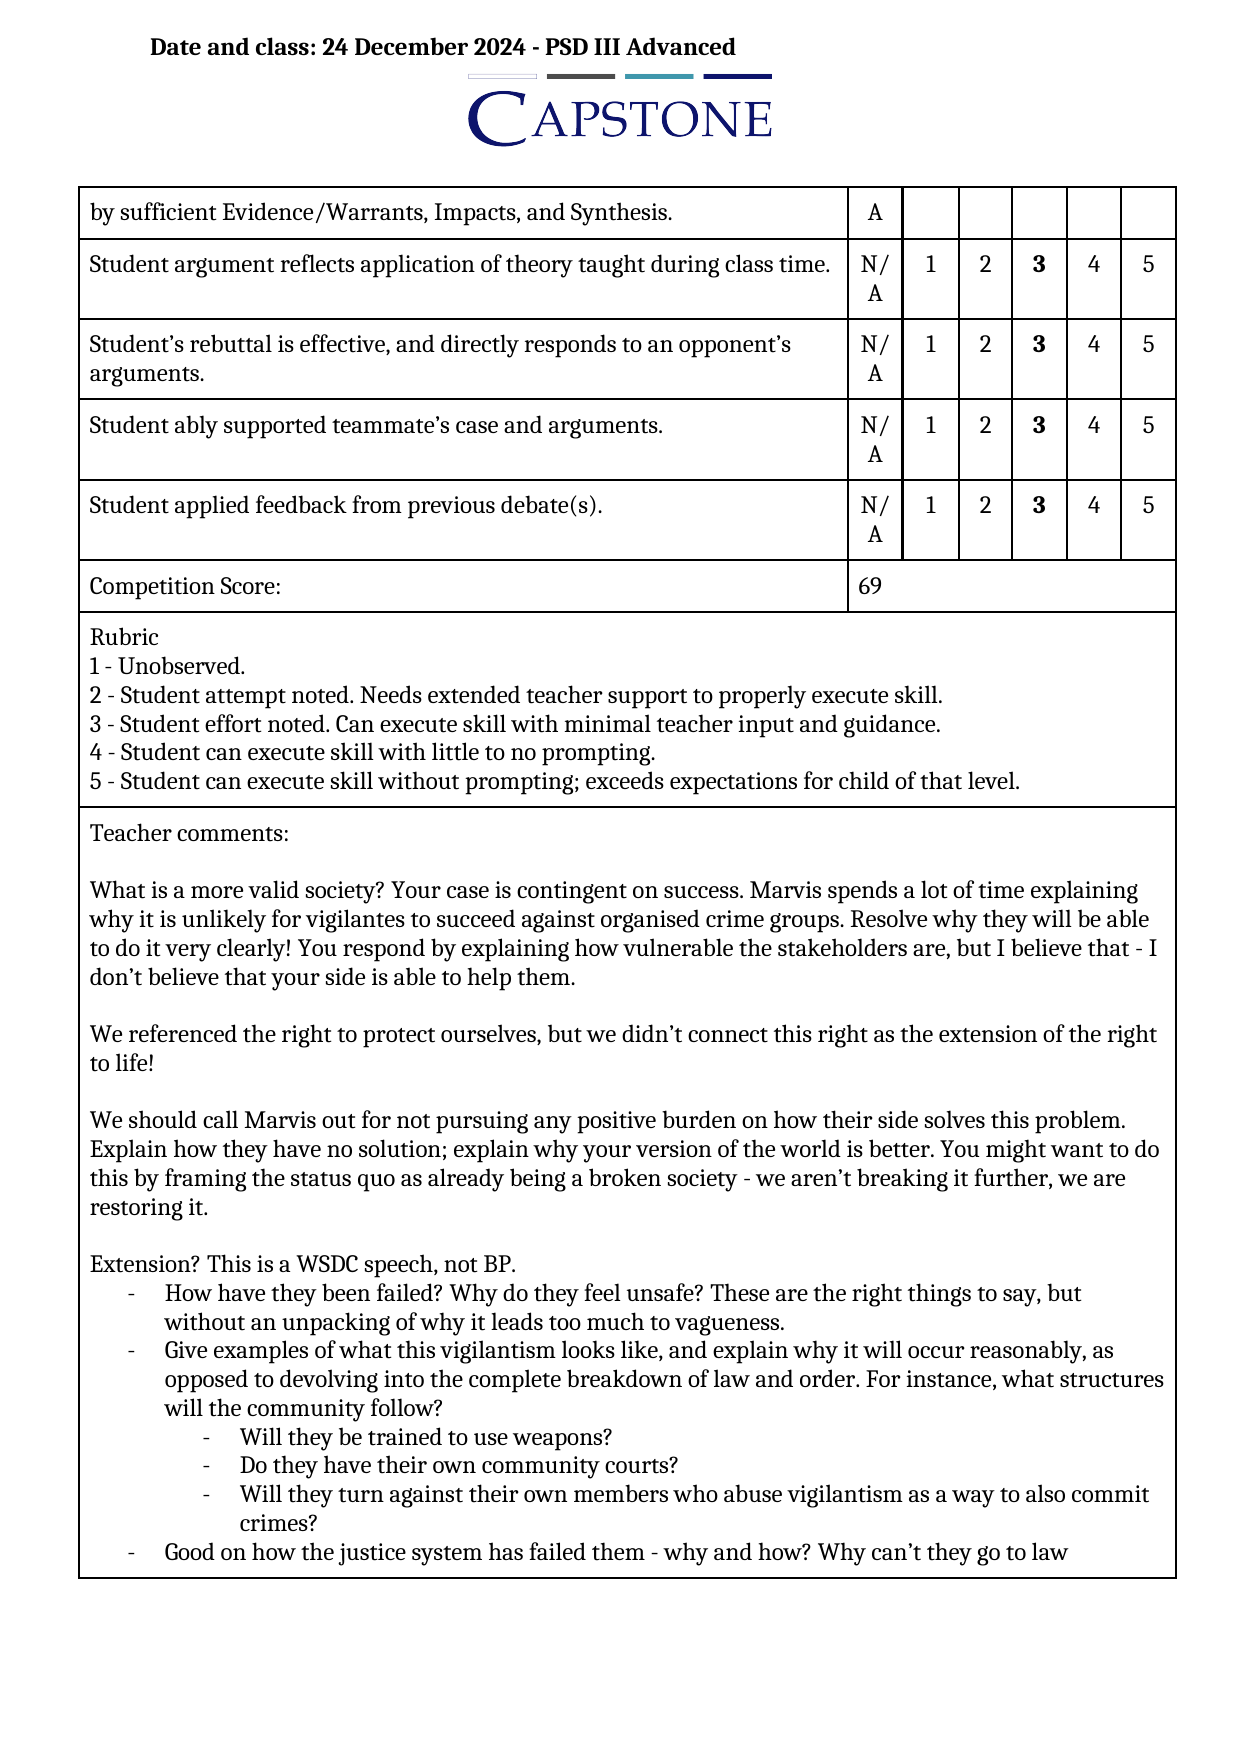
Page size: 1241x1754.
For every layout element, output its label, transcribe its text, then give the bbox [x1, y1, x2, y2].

table_cell 4 [1068, 481, 1120, 559]
table_cell 1 [904, 481, 958, 559]
table_cell Rubric 1 - Unobserved. 2 - Student attempt noted. Needs extended teacher support to properly execute skill. 3 - Student effort noted. Can execute skill with minimal teacher input and guidance. 4 - Student can execute skill with little to no prompting. 5 - Student can execute skill without prompting; exceeds expectations for child of that level. [80, 613, 1175, 806]
table_cell N/A [849, 400, 901, 479]
table_cell 5 [1122, 240, 1175, 318]
table_cell 5 [1122, 188, 1175, 237]
table_cell 5 [1122, 400, 1175, 479]
table_cell N/A [849, 320, 901, 398]
table_cell 2 [960, 320, 1011, 398]
picture [460, 66, 781, 153]
table_cell 4 [1068, 400, 1120, 479]
table_cell 2 [960, 188, 1011, 237]
table_cell N/A [849, 481, 901, 559]
table_cell 3 [1013, 400, 1066, 479]
table_cell 3 [1013, 240, 1066, 318]
table_cell 1 [904, 240, 958, 318]
table_cell 1 [904, 188, 958, 237]
table_cell 4 [1068, 320, 1120, 398]
table_cell 2 [960, 481, 1011, 559]
table_cell 3 [1013, 481, 1066, 559]
table_cell N/A [849, 240, 901, 318]
table_cell Student ably supported teammate’s case and arguments. [80, 400, 847, 479]
table_cell 5 [1122, 320, 1175, 398]
table_cell 4 [1068, 188, 1120, 237]
table_cell Student’s argument is complete in that it has relevant Claims, supported by sufficient Evidence/Warrants, Impacts, and Synthesis. [80, 188, 847, 237]
table_cell 3 [1013, 320, 1066, 398]
table_cell N/A [849, 188, 901, 237]
table_cell 3 [1013, 188, 1066, 237]
table_cell 5 [1122, 481, 1175, 559]
table_cell 4 [1068, 240, 1120, 318]
table_cell Competition Score: [80, 561, 847, 611]
table_cell 1 [904, 400, 958, 479]
table_cell Student argument reflects application of theory taught during class time. [80, 240, 847, 318]
table_cell 2 [960, 240, 1011, 318]
table_cell Student’s rebuttal is effective, and directly responds to an opponent’s arguments. [80, 320, 847, 398]
table_cell 2 [960, 400, 1011, 479]
table_cell Student applied feedback from previous debate(s). [80, 481, 847, 559]
table_cell 1 [904, 320, 958, 398]
table_cell 69 [849, 561, 1175, 611]
